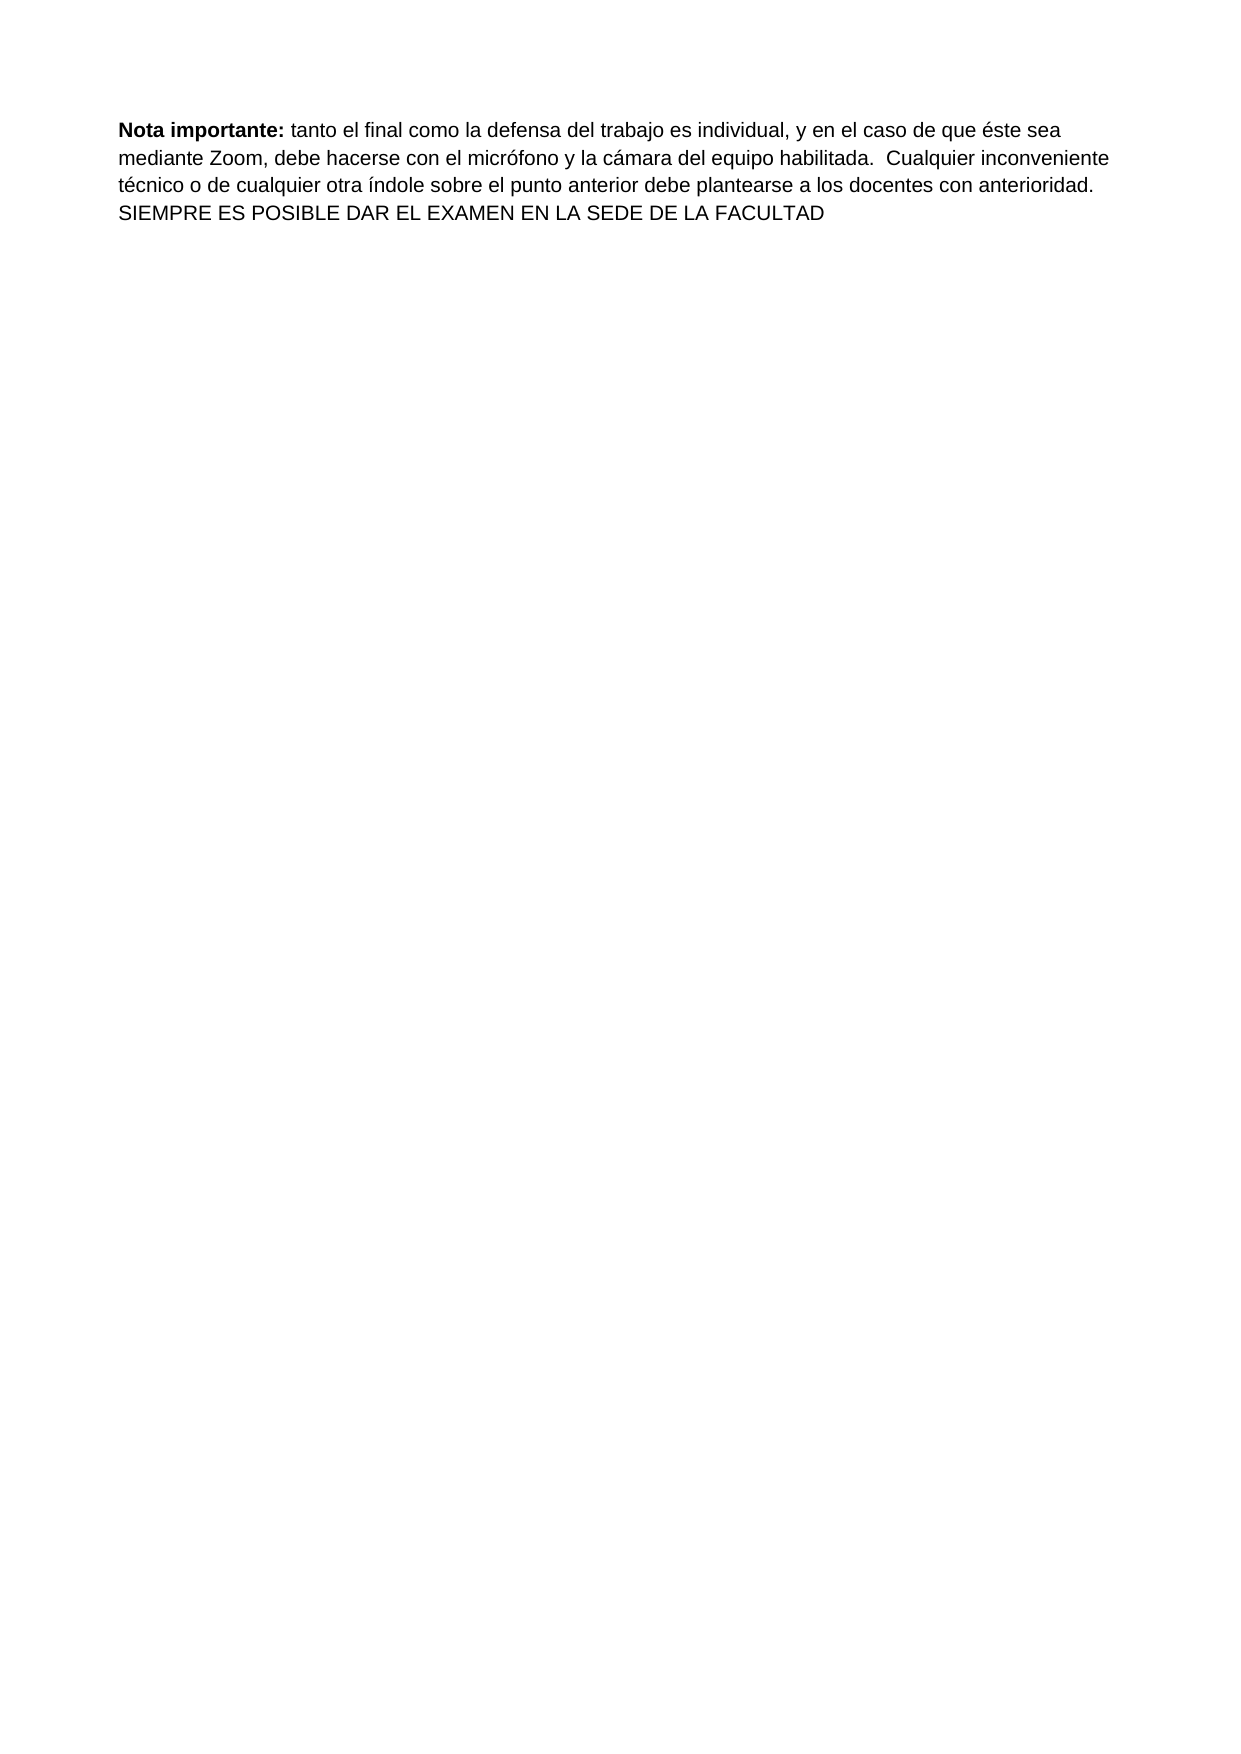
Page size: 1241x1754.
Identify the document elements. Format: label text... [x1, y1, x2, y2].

text Nota importante: tanto el final como la defensa del trabajo es individual, y en el caso de que éste sea mediante Zoom, debe hacerse con el micrófono y la cámara del equipo habilitada. Cualquier inconveniente técnico o de cualquier otra índole sobre el punto anterior debe plantearse a los docentes con anterioridad. SIEMPRE ES POSIBLE DAR EL EXAMEN EN LA SEDE DE LA FACULTAD [118, 118, 1122, 224]
